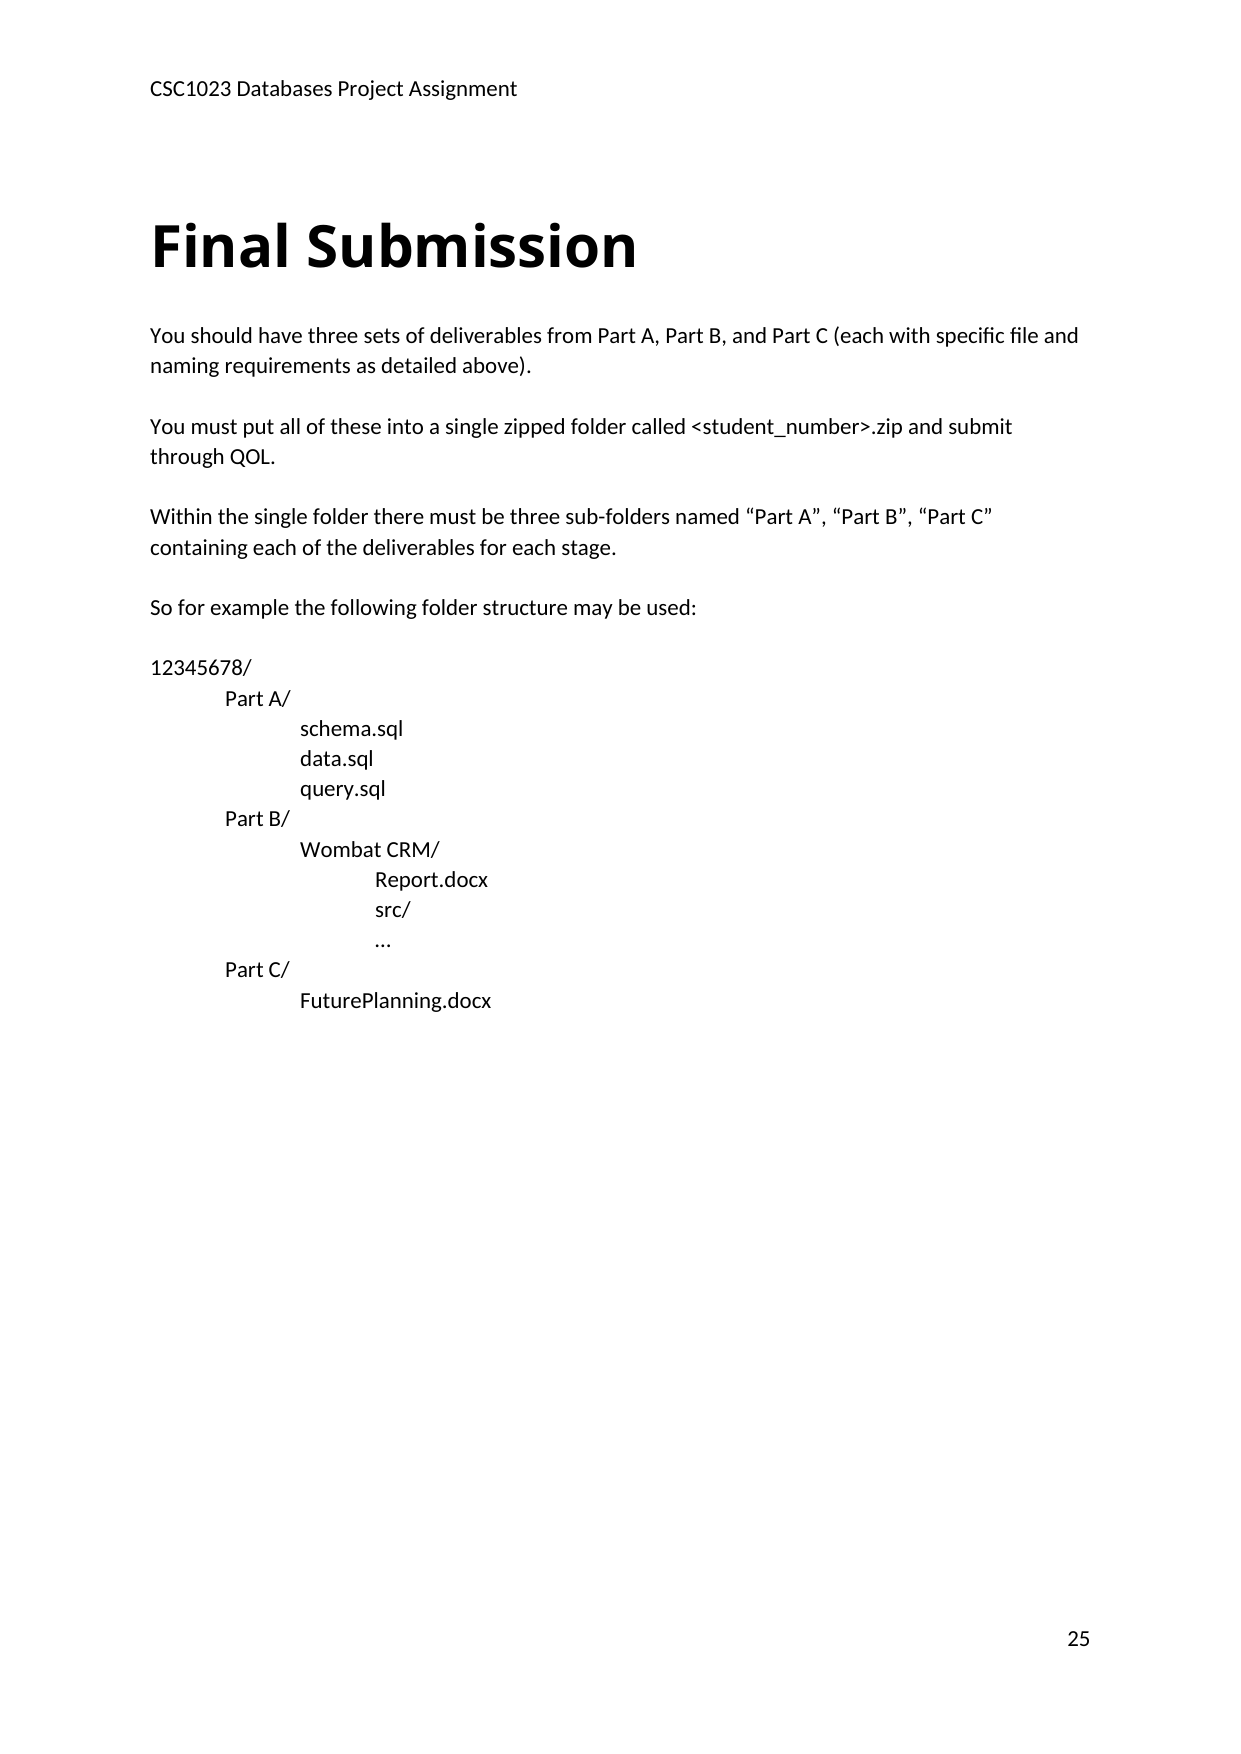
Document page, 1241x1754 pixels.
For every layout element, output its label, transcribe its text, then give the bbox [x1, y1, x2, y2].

text query.sql [150, 774, 1090, 802]
text So for example the following folder structure may be used: [150, 593, 1090, 621]
text Within the single folder there must be three sub-folders named “Part A”, “Part B”, “Part C” containing each of the deliverables for each stage. [150, 502, 1090, 561]
text FuturePlanning.docx [150, 986, 1090, 1014]
text Part B/ [150, 804, 1090, 833]
text Part A/ [150, 684, 1090, 712]
subtitle Final Submission [150, 205, 1090, 285]
text Part C/ [150, 956, 1090, 984]
text You must put all of these into a single zipped folder called <student_number>.zip and submit through QOL. [150, 412, 1090, 470]
text data.sql [150, 744, 1090, 772]
text src/ [150, 895, 1090, 923]
text You should have three sets of deliverables from Part A, Part B, and Part C (each with specific file and naming requirements as detailed above). [150, 321, 1090, 379]
text schema.sql [150, 714, 1090, 742]
text Report.docx [150, 865, 1090, 893]
text Wombat CRM/ [150, 835, 1090, 863]
text … [150, 925, 1090, 953]
text 12345678/ [150, 653, 1090, 682]
